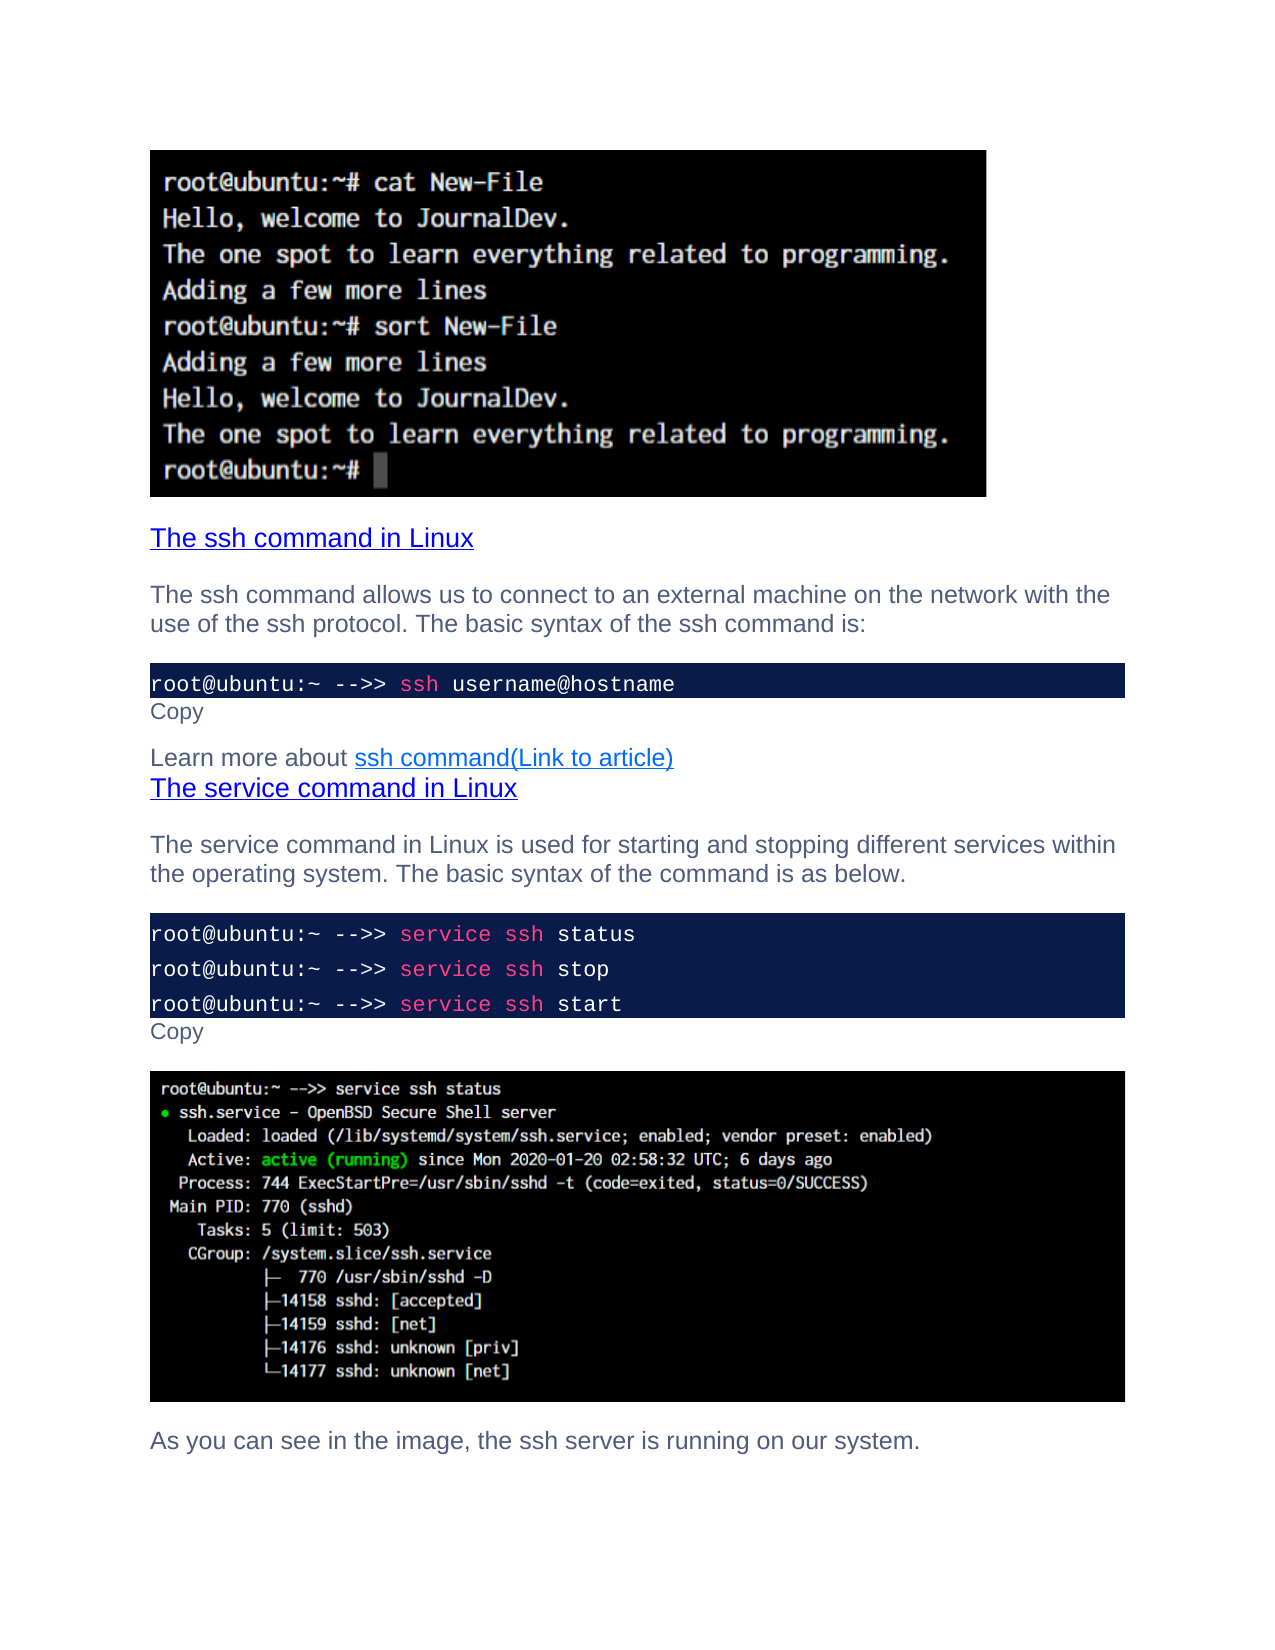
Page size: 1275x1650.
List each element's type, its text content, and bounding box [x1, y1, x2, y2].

picture [150, 150, 987, 497]
text The ssh command allows us to connect to an external machine on the network with the use of the ssh protocol. The basic syntax of the ssh command is: [150, 580, 1125, 638]
text Copy [150, 698, 1125, 724]
text root@ubuntu:~ -->> service ssh start [150, 983, 1125, 1018]
text As you can see in the image, the ssh server is running on our system. [150, 1426, 1125, 1455]
text Copy [150, 1018, 1125, 1044]
text The service command in Linux is used for starting and stopping different services within the operating system. The basic syntax of the command is as below. [150, 830, 1125, 888]
picture [150, 1071, 1125, 1402]
text root@ubuntu:~ -->> service ssh stop [150, 948, 1125, 983]
subtitle The ssh command in Linux [150, 522, 1125, 553]
subtitle The service command in Linux [150, 772, 1125, 803]
text root@ubuntu:~ -->> ssh username@hostname [150, 663, 1125, 698]
text root@ubuntu:~ -->> service ssh status [150, 913, 1125, 948]
text Learn more about ssh command(Link to article) [150, 743, 1125, 772]
